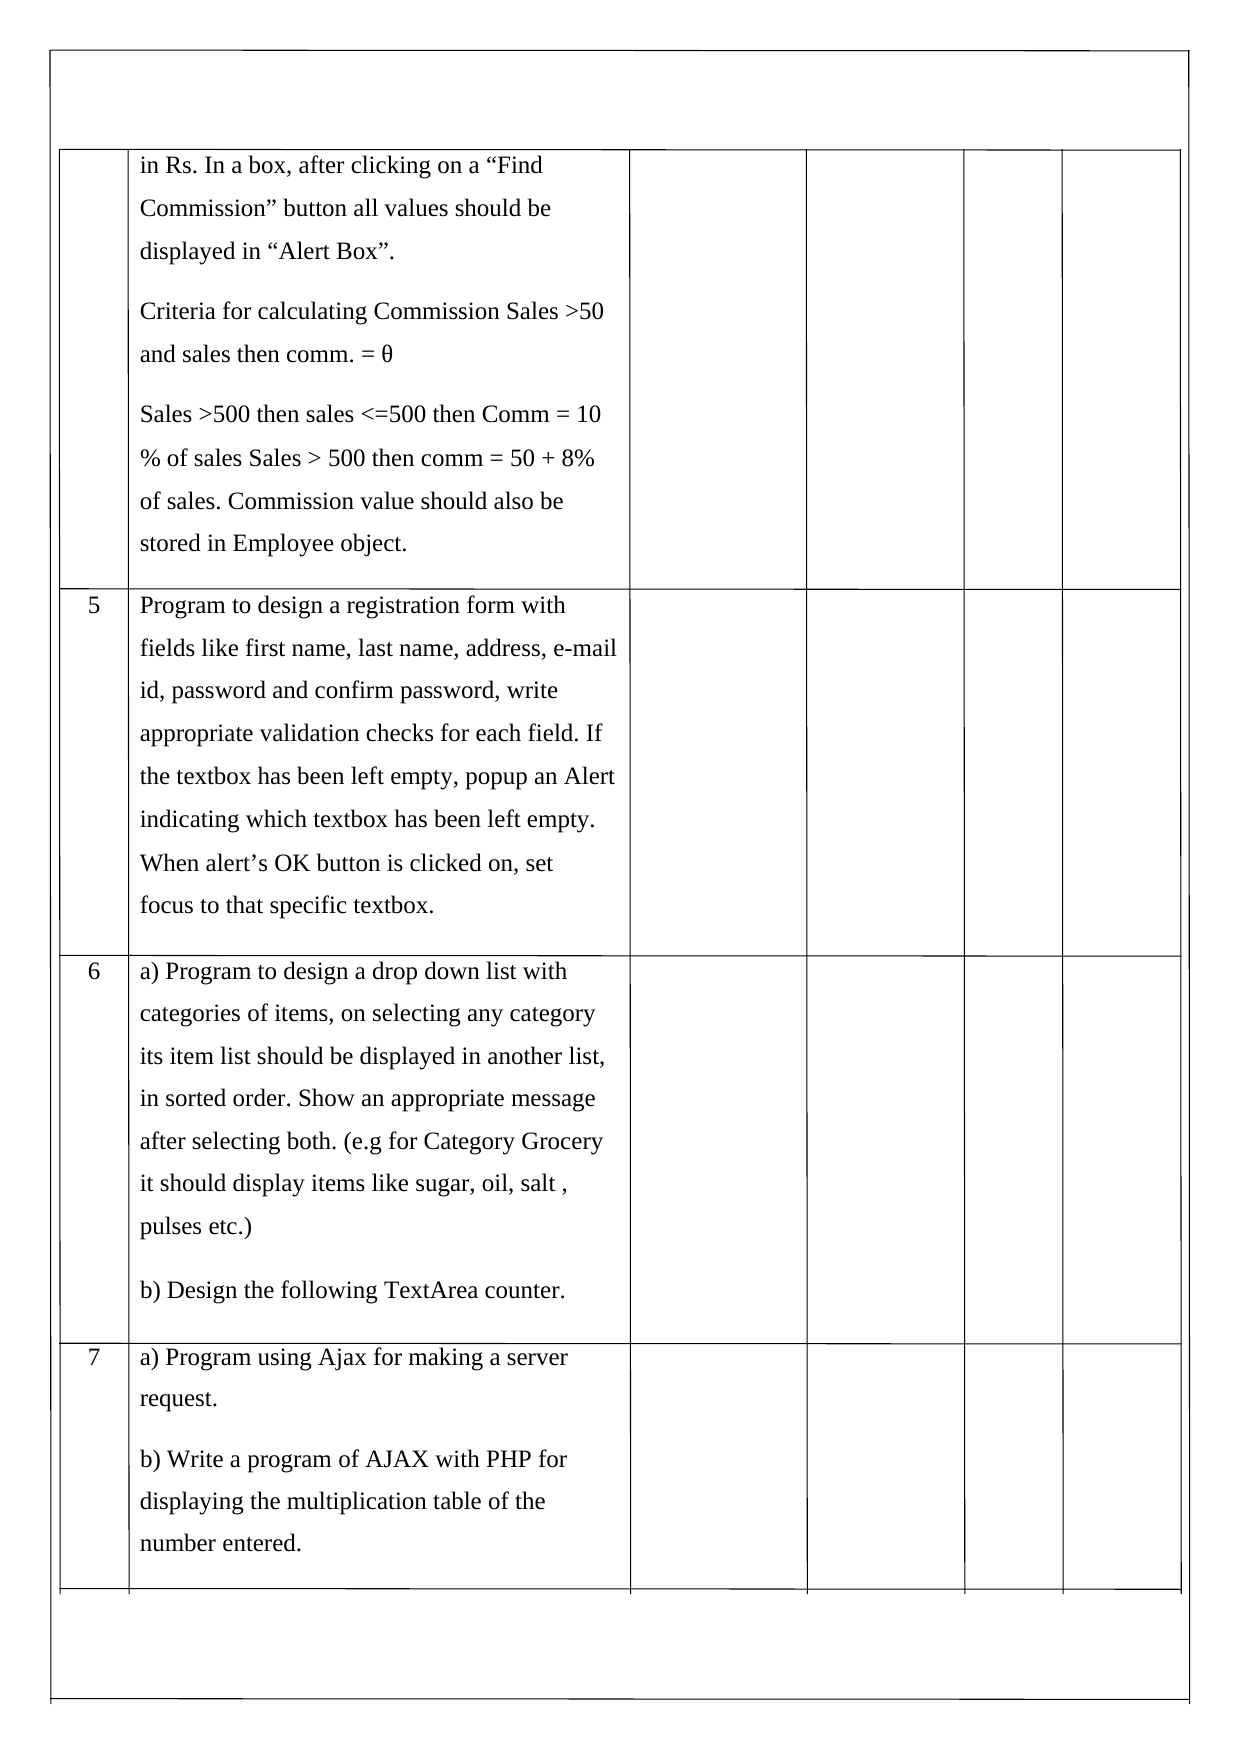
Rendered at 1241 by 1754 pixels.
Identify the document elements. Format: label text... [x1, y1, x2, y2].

text displayed in “Alert Box”. [139, 236, 1090, 265]
list Write a program of AJAX with PHP for displaying the multiplication table of the number entered. [139, 1444, 567, 1557]
list Program to design a registration form with fields like first name, last name, address, e-mail id, password and confirm password, write appropriate validation checks for each field. If the textbox has been left empty, popup an Alert indicating which textbox has been left empty. [88, 590, 617, 833]
text When alert’s OK button is clicked on, set focus to that specific textbox. [139, 848, 613, 919]
list of sales Sales > 500 then comm = 50 + 8% of sales. Commission value should also be stored in Employee object. [139, 443, 603, 557]
text in Rs. In a box, after clicking on a “Find [139, 150, 1090, 179]
list a) Program using Ajax for making a server request. [88, 1342, 569, 1412]
text Criteria for calculating Commission Sales >50 [139, 296, 1090, 325]
list Design the following TextArea counter. [140, 1275, 1090, 1304]
list a) Program to design a drop down list with categories of items, on selecting any category its item list should be displayed in another list, in sorted order. Show an appropriate message after selecting both. (e.g for Category Grocery it should display items like sugar, oil, salt , pulses etc.) [88, 956, 607, 1240]
text and sales then comm. = θ [139, 339, 1090, 368]
text Commission” button all values should be [139, 193, 1090, 222]
text Sales >500 then sales <=500 then Comm = 10 [139, 399, 1090, 428]
